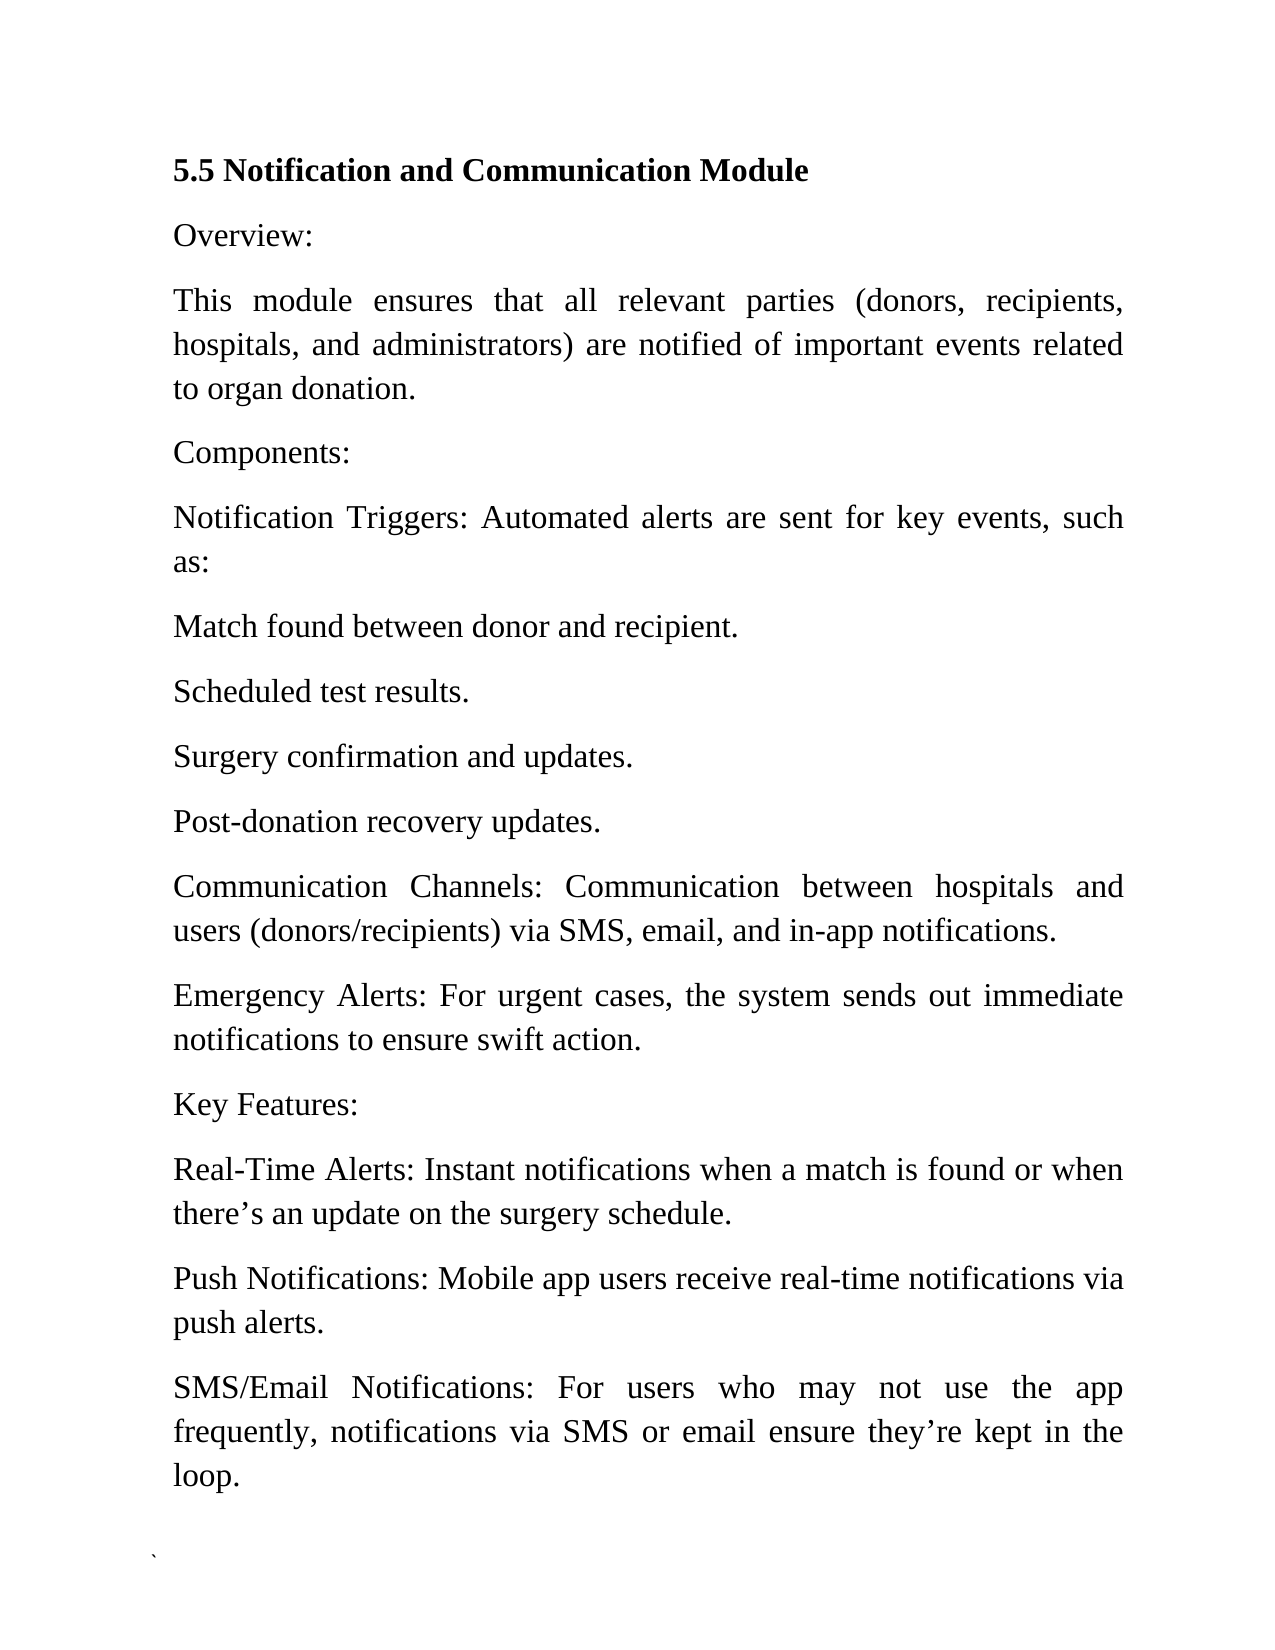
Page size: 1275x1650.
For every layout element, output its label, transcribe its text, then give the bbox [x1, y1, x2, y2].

list Key Features: [173, 1084, 1125, 1122]
list Real-Time Alerts: Instant notifications when a match is found or when there’s an update on the surgery schedule. [173, 1149, 1125, 1231]
list Surgery confirmation and updates. [173, 736, 1125, 775]
list Overview: [173, 215, 1125, 253]
list Scheduled test results. [173, 672, 1125, 710]
list Communication Channels: Communication between hospitals and users (donors/recipients) via SMS, email, and in-app notifications. [173, 866, 1125, 949]
list SMS/Email Notifications: For users who may not use the app frequently, notifications via SMS or email ensure they’re kept in the loop. [173, 1367, 1125, 1493]
list Notification Triggers: Automated alerts are sent for key events, such as: [173, 498, 1125, 580]
list Post-donation recovery updates. [173, 801, 1125, 840]
list 5.5 Notification and Communication Module [173, 150, 1125, 188]
list Push Notifications: Mobile app users receive real-time notifications via push alerts. [173, 1258, 1125, 1340]
list This module ensures that all relevant parties (donors, recipients, hospitals, and administrators) are notified of important events related to organ donation. [173, 280, 1125, 406]
list Match found between donor and recipient. [173, 607, 1125, 645]
list Components: [173, 433, 1125, 471]
list Emergency Alerts: For urgent cases, the system sends out immediate notifications to ensure swift action. [173, 975, 1125, 1058]
